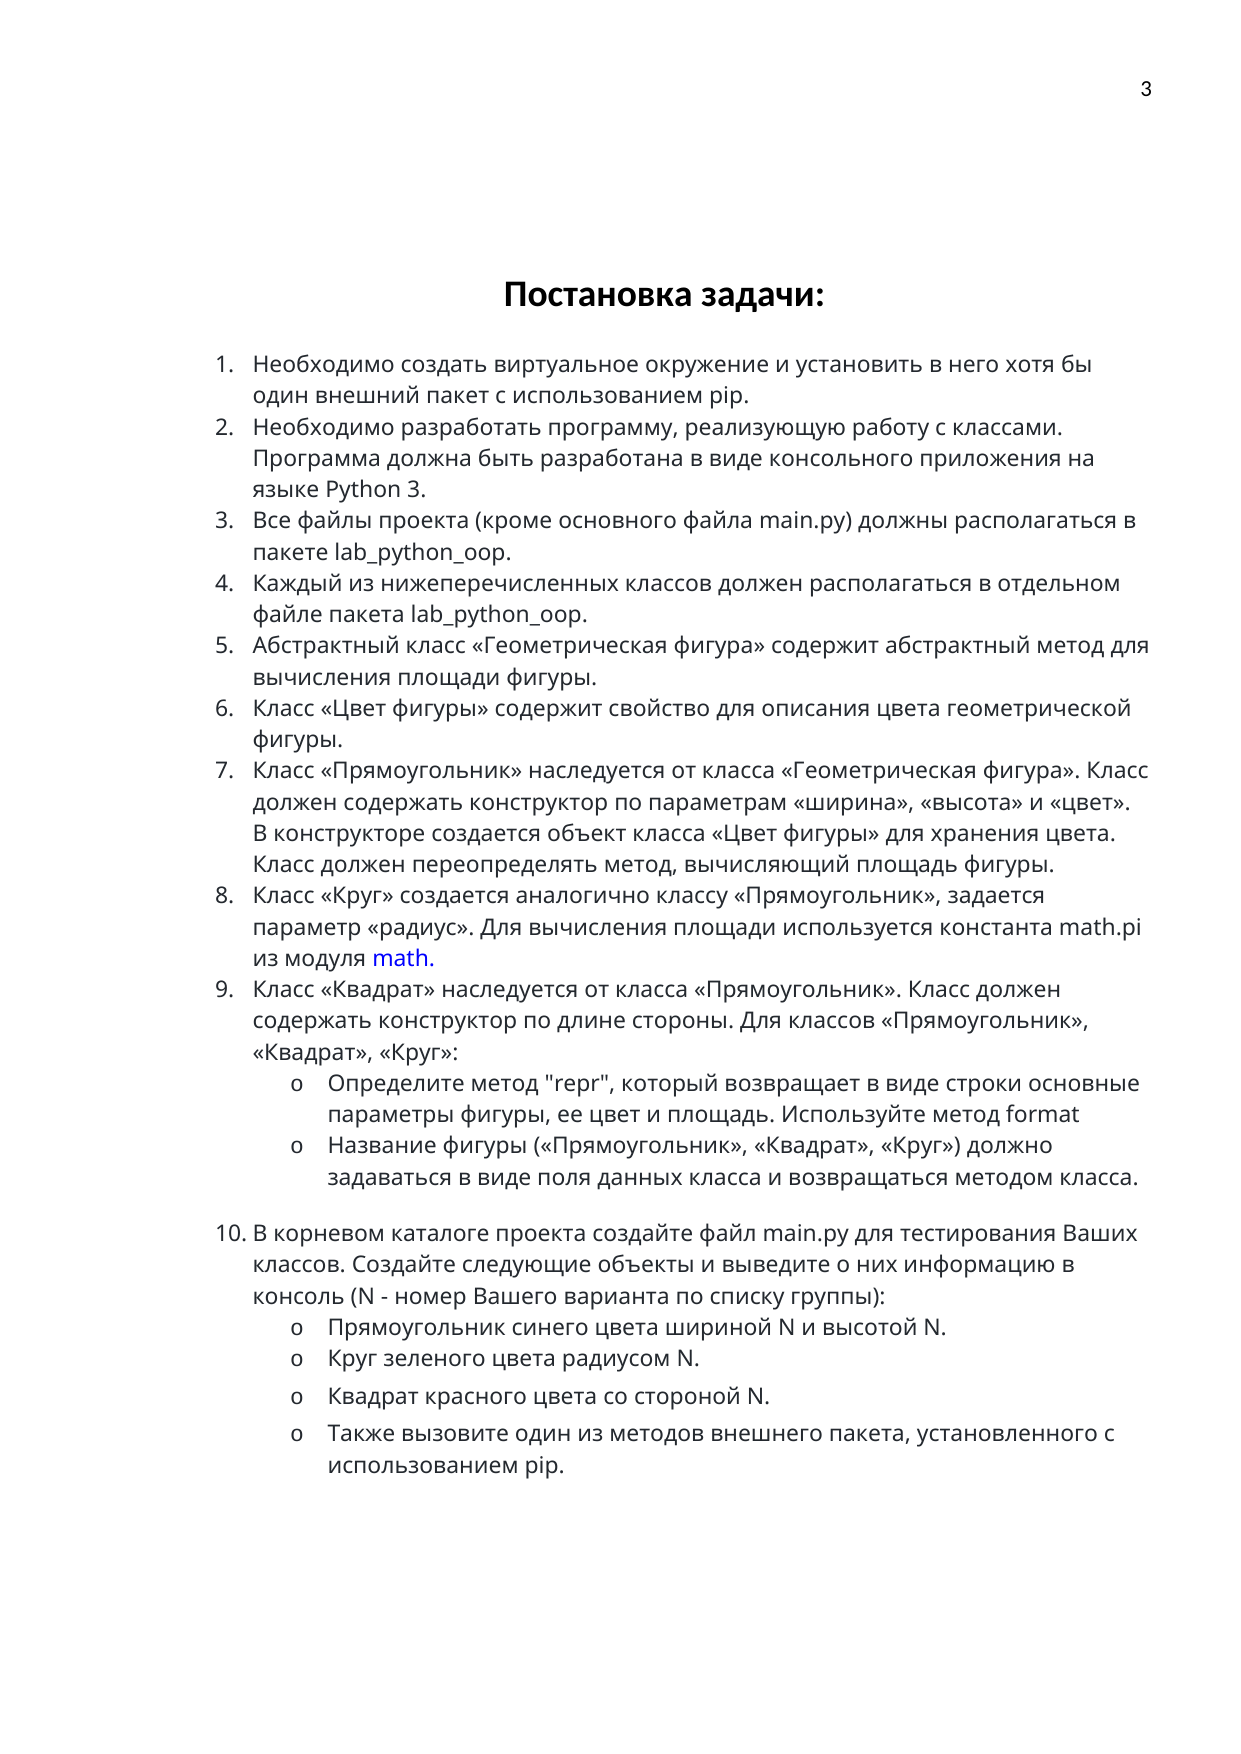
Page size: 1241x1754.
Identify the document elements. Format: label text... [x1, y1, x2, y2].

list Название фигуры («Прямоугольник», «Квадрат», «Круг») должно задаваться в виде поля данных класса и возвращаться методом класса. [290, 1129, 1152, 1192]
list Прямоугольник синего цвета шириной N и высотой N. [290, 1311, 1152, 1342]
subtitle Постановка задачи: [177, 270, 1152, 316]
list Абстрактный класс «Геометрическая фигура» содержит абстрактный метод для вычисления площади фигуры. [215, 629, 1152, 692]
list Необходимо разработать программу, реализующую работу с классами. Программа должна быть разработана в виде консольного приложения на языке Python 3. [215, 411, 1152, 504]
list Каждый из нижеперечисленных классов должен располагаться в отдельном файле пакета lab_python_oop. [215, 567, 1152, 629]
list Класс «Цвет фигуры» содержит свойство для описания цвета геометрической фигуры. [215, 692, 1152, 754]
list Все файлы проекта (кроме основного файла main.py) должны располагаться в пакете lab_python_oop. [215, 504, 1152, 567]
list Также вызовите один из методов внешнего пакета, установленного с использованием pip. [290, 1417, 1152, 1480]
list Класс «Круг» создается аналогично классу «Прямоугольник», задается параметр «радиус». Для вычисления площади используется константа math.pi из модуля math. [215, 879, 1152, 973]
list В корневом каталоге проекта создайте файл main.py для тестирования Ваших классов. Создайте следующие объекты и выведите о них информацию в консоль (N - номер Вашего варианта по списку группы): [215, 1217, 1152, 1311]
list Класс «Прямоугольник» наследуется от класса «Геометрическая фигура». Класс должен содержать конструктор по параметрам «ширина», «высота» и «цвет». В конструкторе создается объект класса «Цвет фигуры» для хранения цвета. Класс должен переопределять метод, вычисляющий площадь фигуры. [215, 754, 1152, 879]
list Квадрат красного цвета со стороной N. [290, 1380, 1152, 1411]
list Класс «Квадрат» наследуется от класса «Прямоугольник». Класс должен содержать конструктор по длине стороны. Для классов «Прямоугольник», «Квадрат», «Круг»: [215, 973, 1152, 1067]
list Определите метод "repr", который возвращает в виде строки основные параметры фигуры, ее цвет и площадь. Используйте метод format [290, 1067, 1152, 1129]
list Круг зеленого цвета радиусом N. [290, 1342, 1152, 1373]
list Необходимо создать виртуальное окружение и установить в него хотя бы один внешний пакет с использованием pip. [215, 348, 1152, 411]
